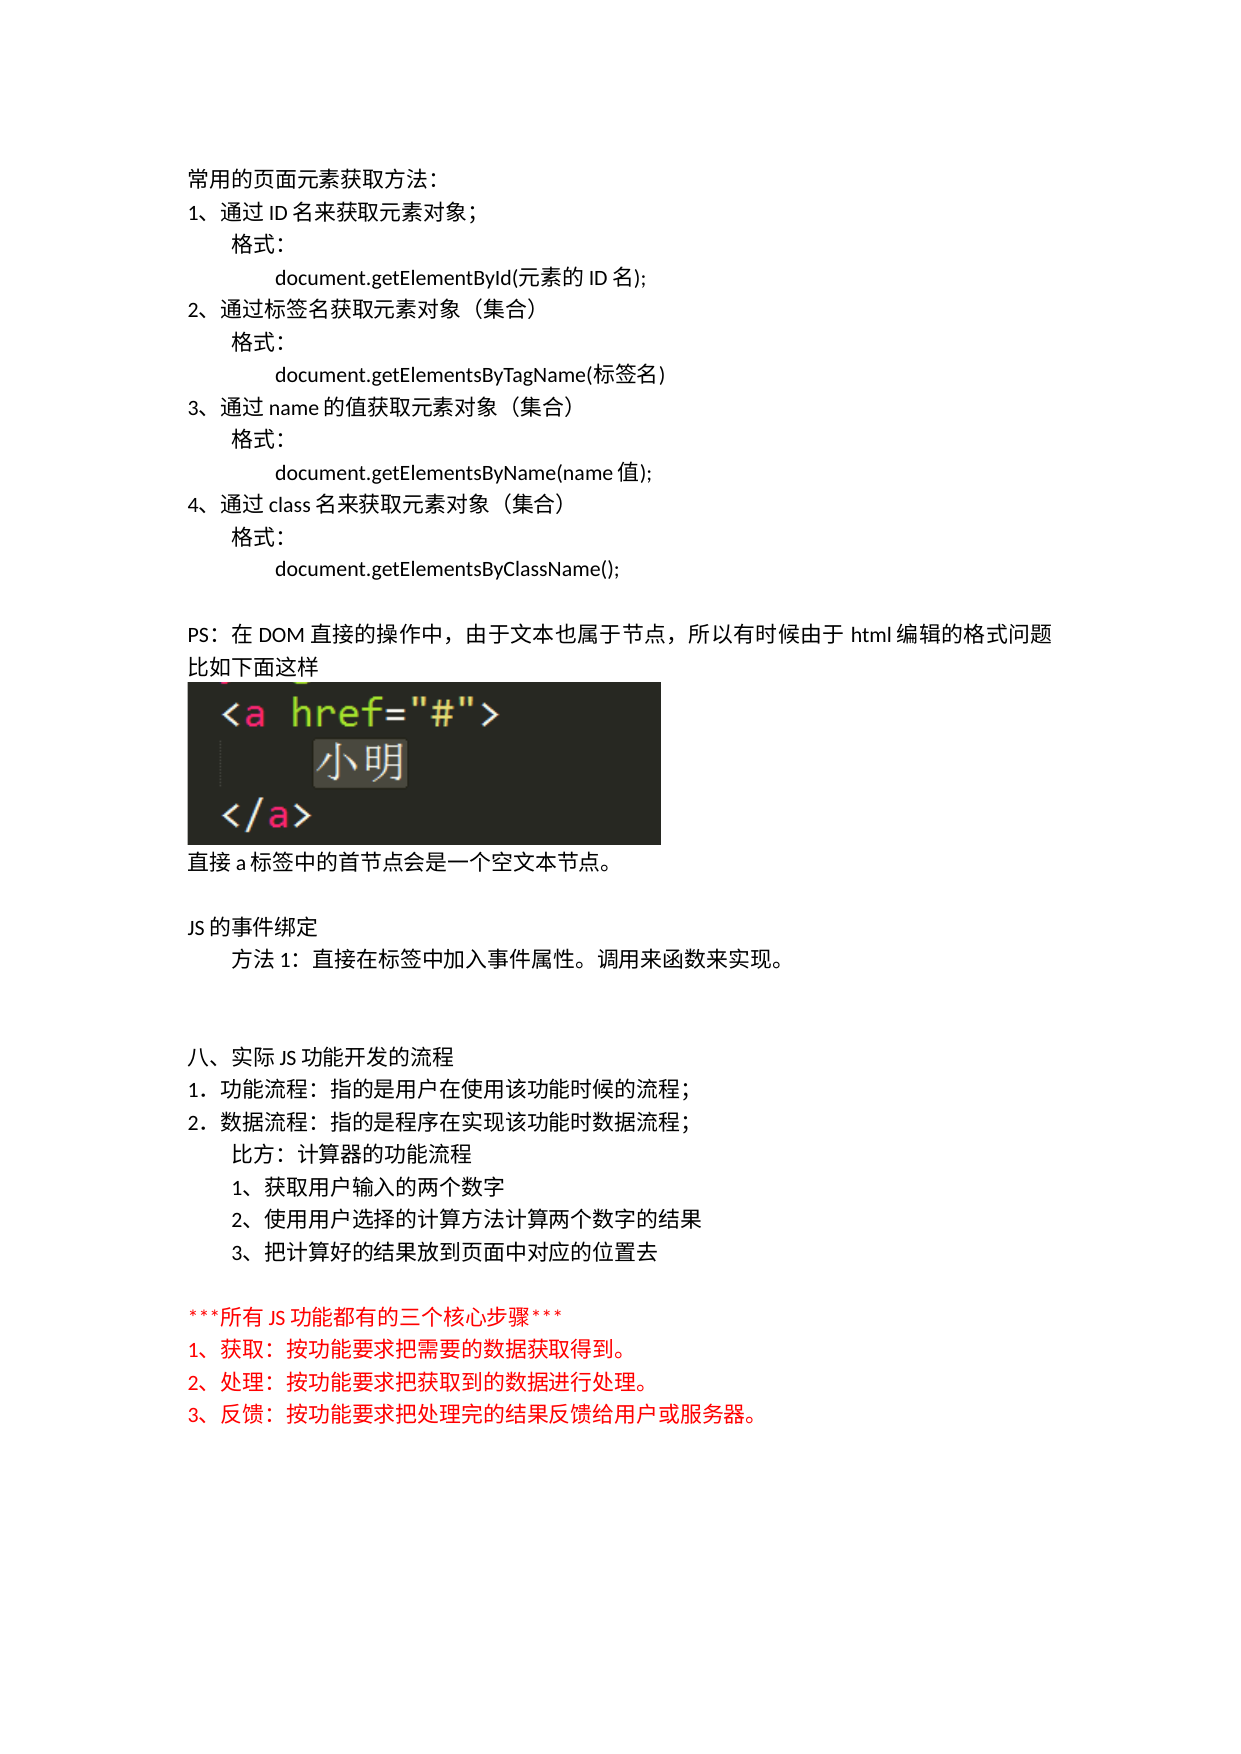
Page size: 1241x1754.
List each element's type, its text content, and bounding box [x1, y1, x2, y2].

picture [187, 682, 661, 845]
list 通过标签名获取元素对象（集合） [187, 292, 1053, 324]
list document.getElementById(元素的ID名); [231, 259, 1053, 292]
list 比方：计算器的功能流程 [187, 1137, 1053, 1169]
list 直接a标签中的首节点会是一个空文本节点。 [187, 844, 1053, 877]
list 格式： [231, 324, 1053, 357]
list 获取用户输入的两个数字 [187, 1169, 1053, 1202]
list document.getElementsByTagName(标签名) [231, 357, 1053, 389]
list document.getElementsByClassName(); [187, 552, 1053, 584]
list document.getElementsByName(name值); [231, 454, 1053, 487]
list 处理：按功能要求把获取到的数据进行处理。 [187, 1364, 1053, 1397]
list 获取：按功能要求把需要的数据获取得到。 [187, 1332, 1053, 1364]
list 格式： [231, 422, 1053, 454]
list 数据流程：指的是程序在实现该功能时数据流程； [187, 1104, 1053, 1137]
list 反馈：按功能要求把处理完的结果反馈给用户或服务器。 [187, 1397, 1053, 1429]
list 通过ID名来获取元素对象； [187, 194, 1053, 227]
list 通过class名来获取元素对象（集合） [187, 487, 1053, 519]
list 常用的页面元素获取方法： [187, 162, 1053, 194]
list 功能流程：指的是用户在使用该功能时候的流程； [187, 1072, 1053, 1104]
list 方法1：直接在标签中加入事件属性。调用来函数来实现。 [187, 942, 1053, 974]
list 把计算好的结果放到页面中对应的位置去 [187, 1234, 1053, 1267]
list 格式： [187, 519, 1053, 552]
list 使用用户选择的计算方法计算两个数字的结果 [187, 1202, 1053, 1234]
list 实际JS功能开发的流程 [187, 1039, 1053, 1072]
list PS：在DOM直接的操作中，由于文本也属于节点，所以有时候由于html编辑的格式问题比如下面这样 [187, 617, 1053, 682]
list 通过name的值获取元素对象（集合） [187, 389, 1053, 422]
list 格式： [231, 227, 1053, 259]
list JS的事件绑定 [187, 909, 1053, 942]
list ***所有JS功能都有的三个核心步骤*** [187, 1299, 1053, 1332]
